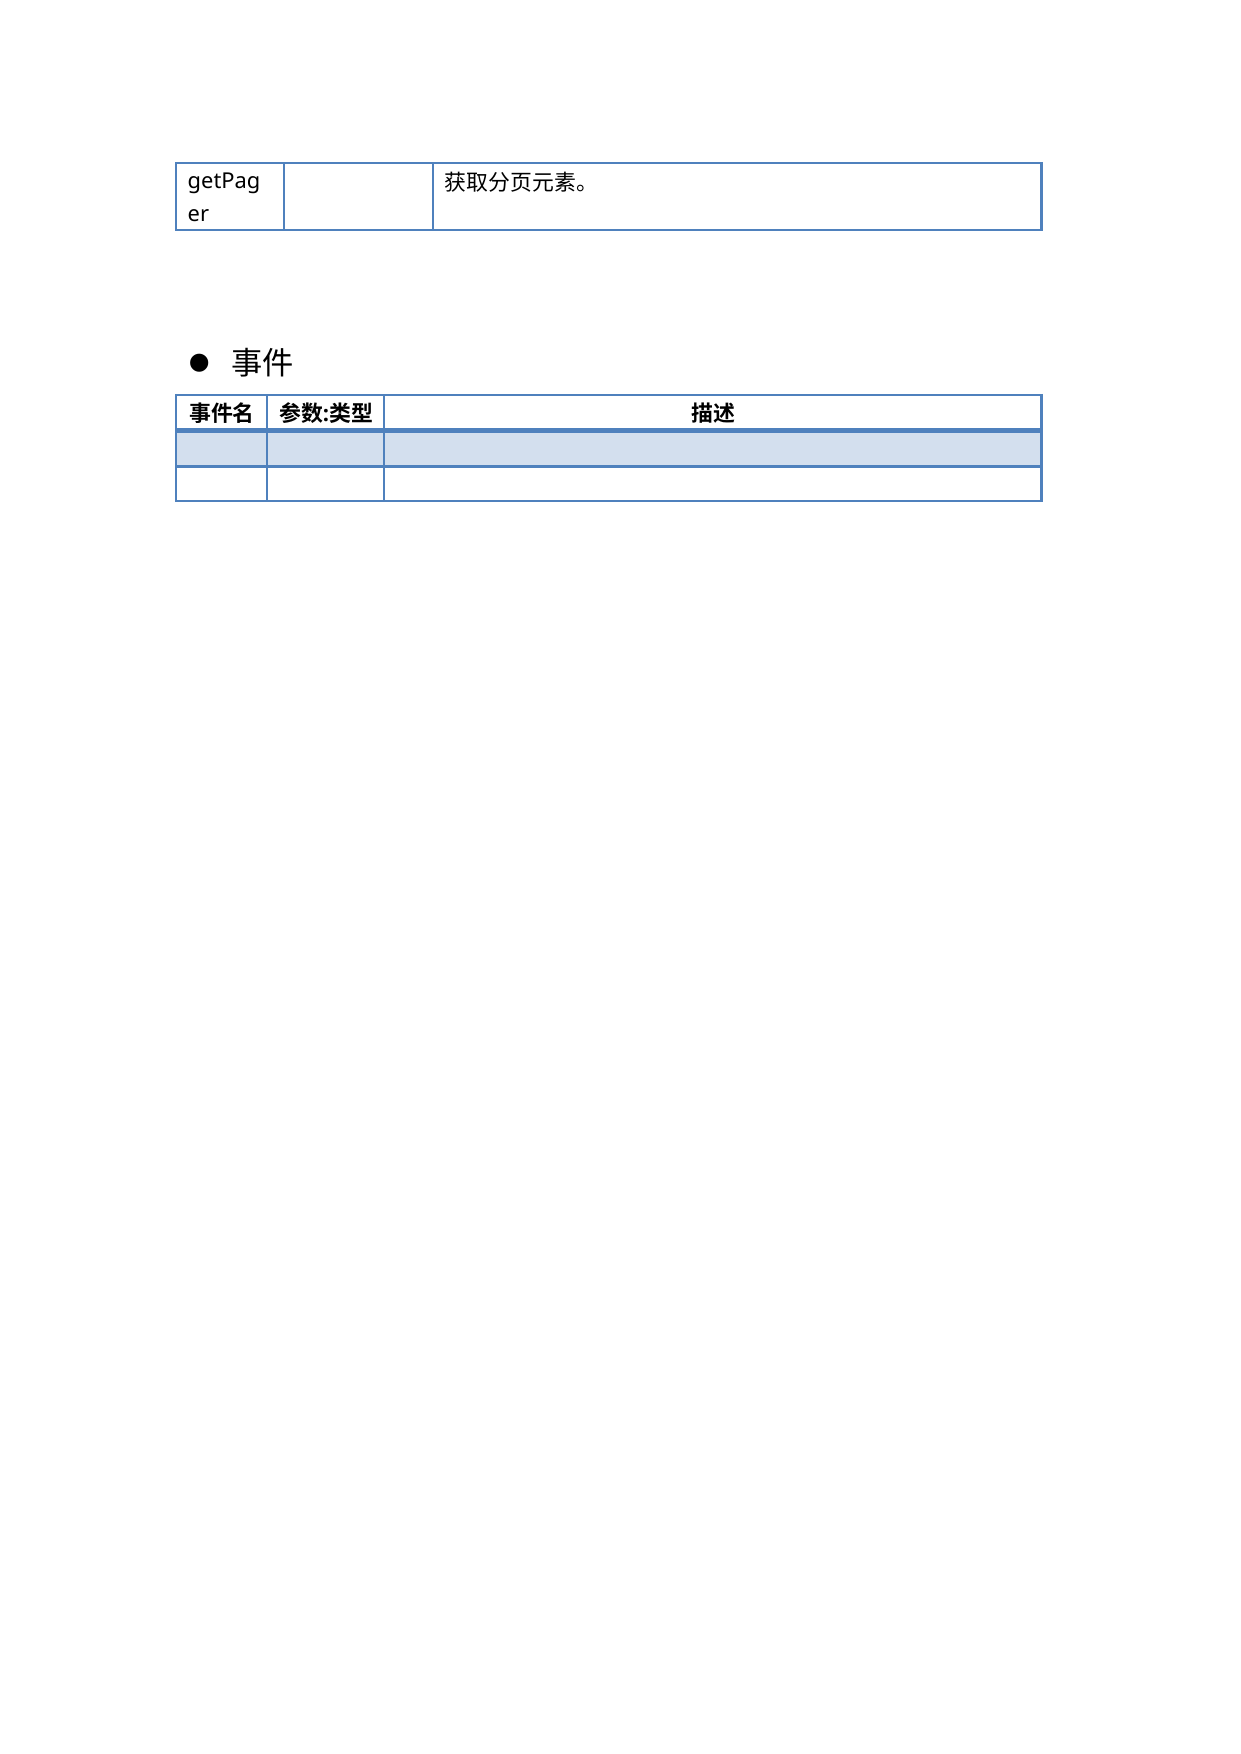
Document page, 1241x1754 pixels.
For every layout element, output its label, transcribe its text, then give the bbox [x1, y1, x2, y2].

table_header 参数:类型 [268, 396, 383, 428]
table_cell [385, 468, 1040, 500]
table_header 事件名 [177, 396, 266, 428]
table_cell [177, 433, 266, 465]
list 事件 [187, 329, 1053, 394]
table_cell [177, 468, 266, 500]
table_cell getPager [177, 164, 283, 229]
table_header 描述 [385, 396, 1040, 428]
table_cell [285, 164, 432, 229]
table_cell [268, 468, 383, 500]
table_cell [268, 433, 383, 465]
table_cell 获取分页元素。 [434, 164, 1040, 229]
table_cell [385, 433, 1040, 465]
